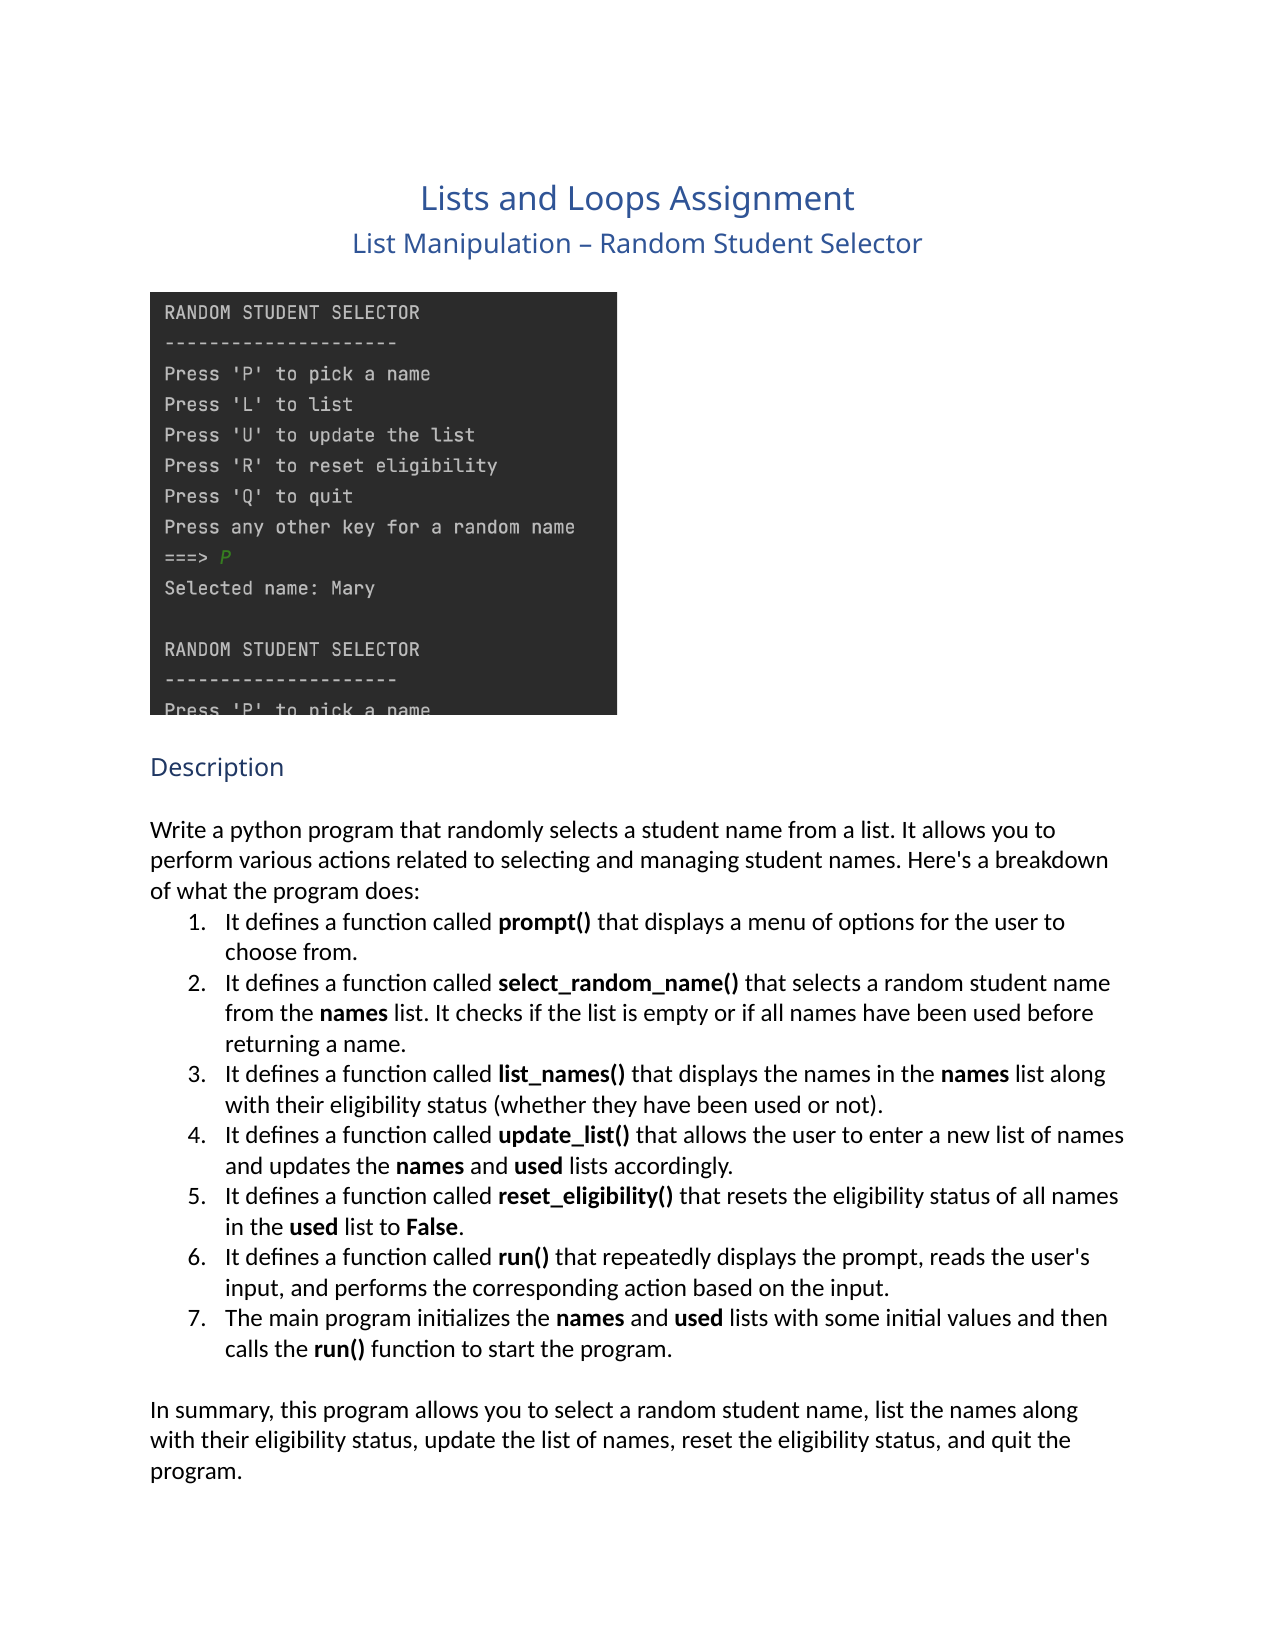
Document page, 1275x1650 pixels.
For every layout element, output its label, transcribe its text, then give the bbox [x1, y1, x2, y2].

picture [150, 292, 618, 715]
text Write a python program that randomly selects a student name from a list. It allows you to perform various actions related to selecting and managing student names. Here's a breakdown of what the program does: [150, 814, 1125, 906]
list It defines a function called list_names() that displays the names in the names list along with their eligibility status (whether they have been used or not). [187, 1058, 1125, 1119]
list It defines a function called reset_eligibility() that resets the eligibility status of all names in the used list to False. [187, 1180, 1125, 1241]
list It defines a function called prompt() that displays a menu of options for the user to choose from. [187, 906, 1125, 967]
list The main program initializes the names and used lists with some initial values and then calls the run() function to start the program. [187, 1302, 1125, 1363]
list It defines a function called run() that repeatedly displays the prompt, reads the user's input, and performs the corresponding action based on the input. [187, 1241, 1125, 1302]
list It defines a function called update_list() that allows the user to enter a new list of names and updates the names and used lists accordingly. [187, 1119, 1125, 1180]
list It defines a function called select_random_name() that selects a random student name from the names list. It checks if the list is empty or if all names have been used before returning a name. [187, 967, 1125, 1058]
subtitle Lists and Loops Assignment [150, 175, 1125, 220]
text In summary, this program allows you to select a random student name, list the names along with their eligibility status, update the list of names, reset the eligibility status, and quit the program. [150, 1394, 1125, 1486]
subtitle Description [150, 749, 1125, 783]
subtitle List Manipulation – Random Student Selector [150, 224, 1125, 261]
